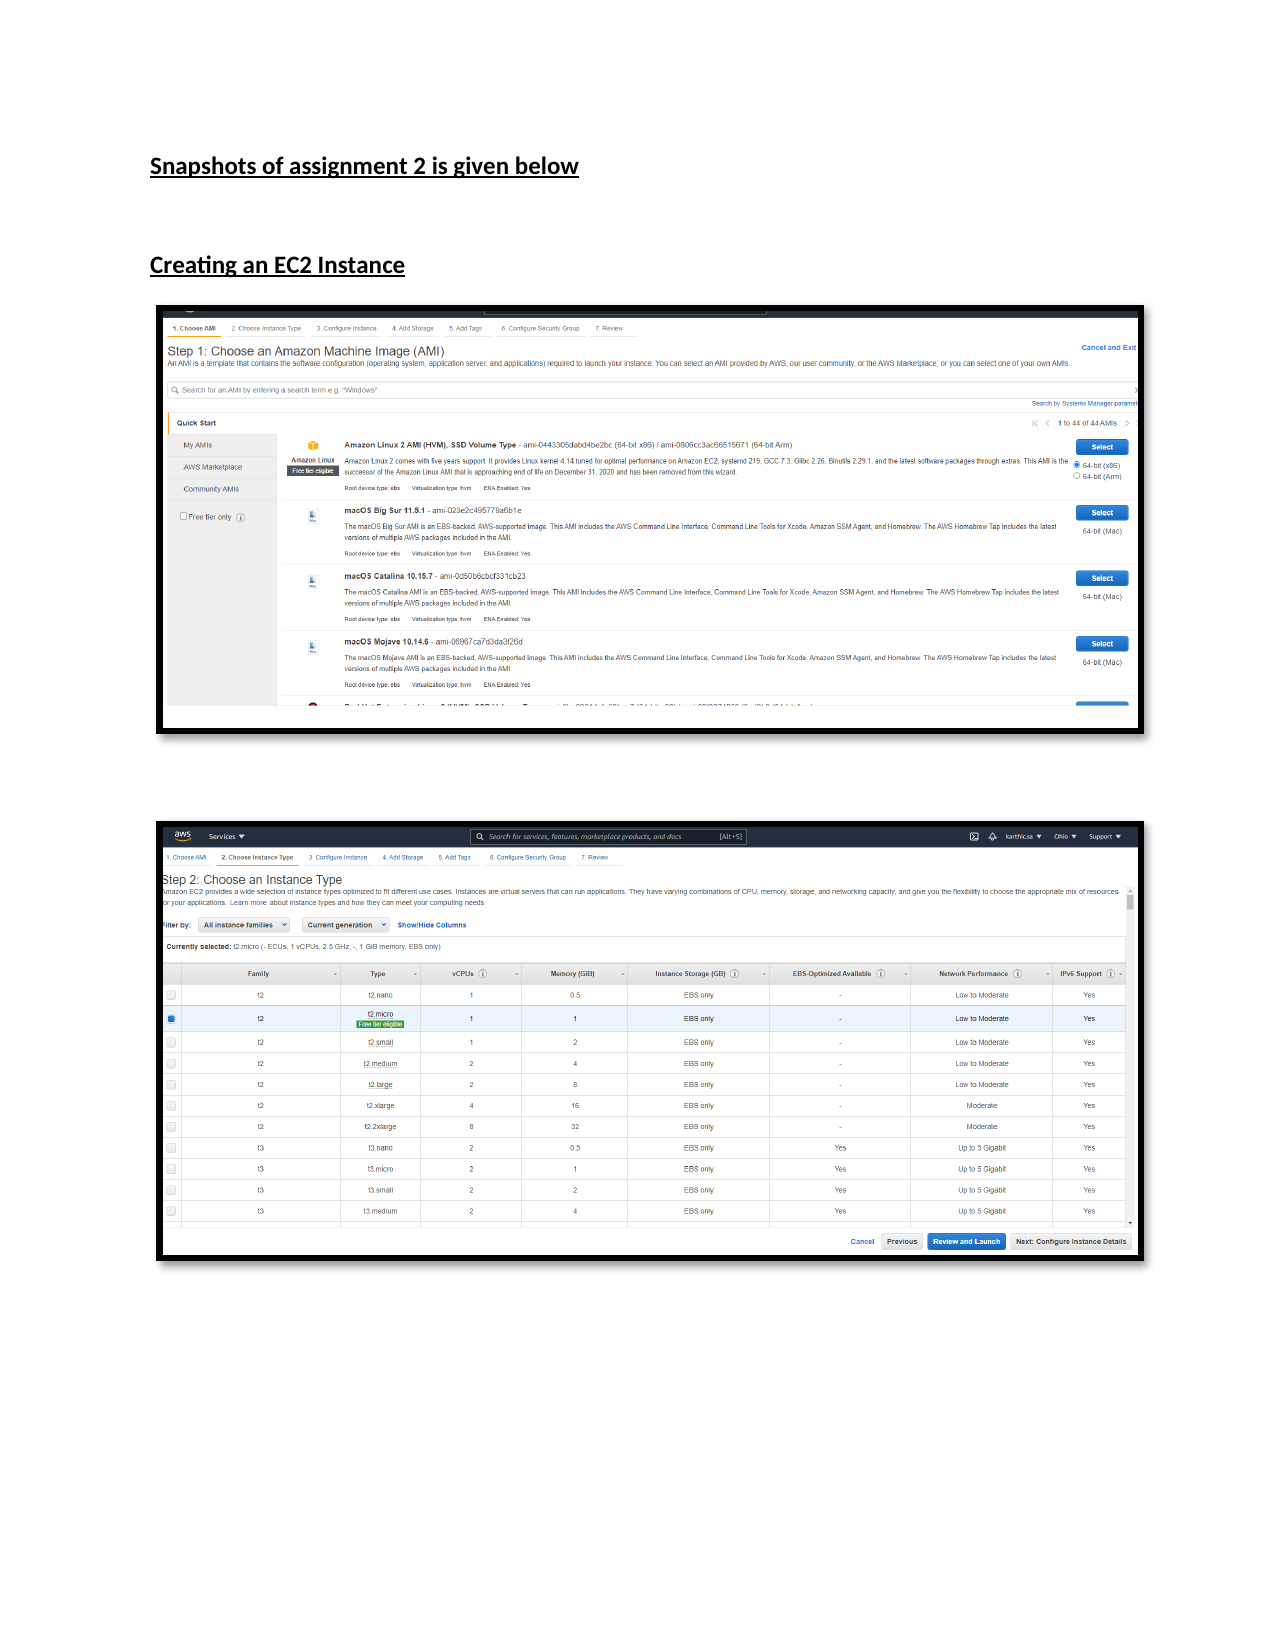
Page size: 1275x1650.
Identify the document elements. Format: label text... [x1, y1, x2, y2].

text Creating an EC2 Instance [150, 249, 1125, 280]
text Snapshots of assignment 2 is given below [150, 150, 1125, 181]
picture [163, 827, 1138, 1255]
picture [163, 311, 1138, 728]
